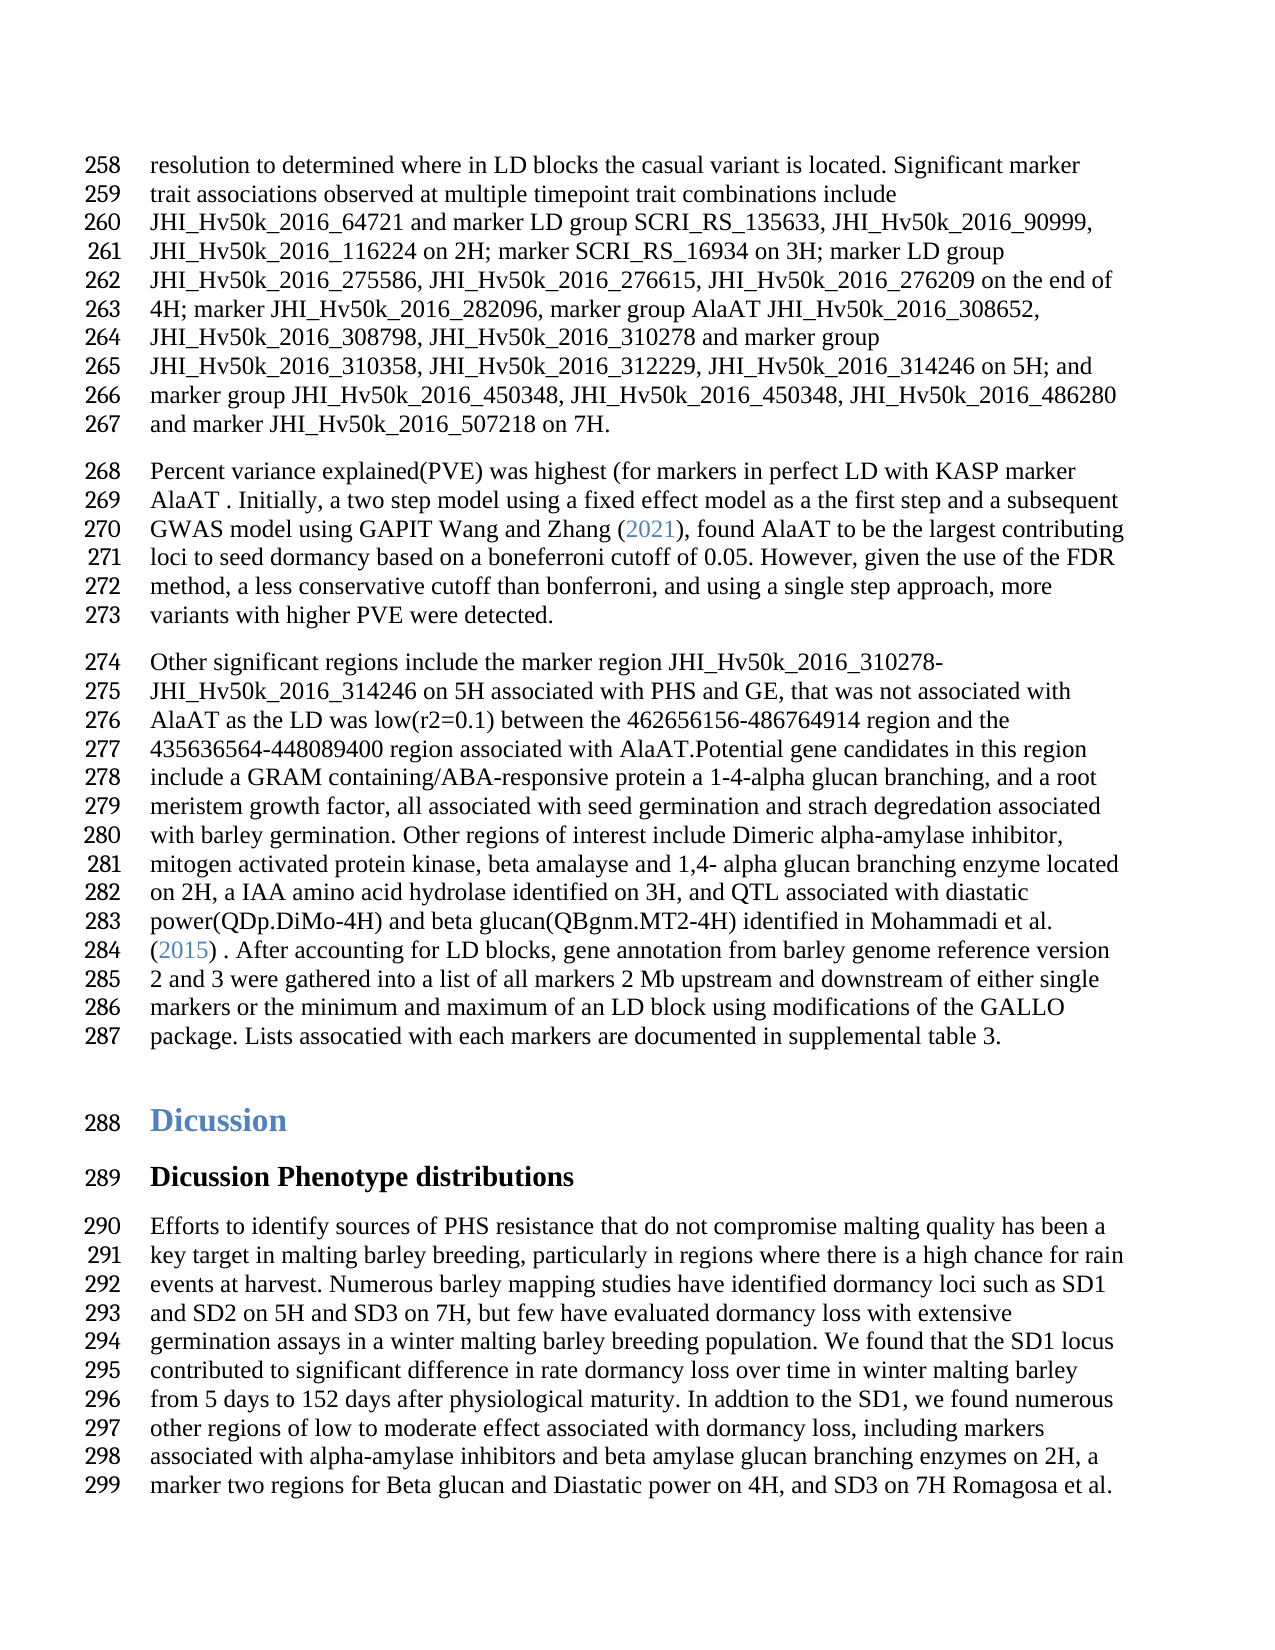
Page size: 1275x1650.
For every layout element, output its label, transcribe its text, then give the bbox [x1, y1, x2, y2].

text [150, 150, 1125, 437]
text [150, 1211, 1125, 1499]
subtitle Dicussion [150, 1100, 1125, 1138]
text Other significant regions include the marker region JHI_Hv50k_2016_310278- JHI_Hv50k_2016_314246 on 5H associated with PHS and GE, that was not associated with AlaAT as the LD was low(r2=0.1) between the 462656156-486764914 region and the 435636564-448089400 region associated with AlaAT.Potential gene candidates in this region include a GRAM containing/ABA-responsive protein a 1-4-alpha glucan branching, and a root meristem growth factor, all associated with seed germination and strach degredation associated with barley germination. Other regions of interest include Dimeric alpha-amylase inhibitor, mitogen activated protein kinase, beta amalayse and 1,4- alpha glucan branching enzyme located on 2H, a IAA amino acid hydrolase identified on 3H, and QTL associated with diastatic power(QDp.DiMo-4H) and beta glucan(QBgnm.MT2-4H) identified in Mohammadi et al. (2015) . After accounting for LD blocks, gene annotation from barley genome reference version 2 and 3 were gathered into a list of all markers 2 Mb upstream and downstream of either single markers or the minimum and maximum of an LD block using modifications of the GALLO package. Lists assocatied with each markers are documented in supplemental table 3. [150, 647, 1125, 1050]
subtitle Dicussion Phenotype distributions [150, 1159, 1125, 1193]
text Percent variance explained(PVE) was highest (for markers in perfect LD with KASP marker AlaAT . Initially, a two step model using a fixed effect model as a the first step and a subsequent GWAS model using GAPIT Wang and Zhang (2021), found AlaAT to be the largest contributing loci to seed dormancy based on a boneferroni cutoff of 0.05. However, given the use of the FDR method, a less conservative cutoff than bonferroni, and using a single step approach, more variants with higher PVE were detected. [150, 456, 1125, 629]
